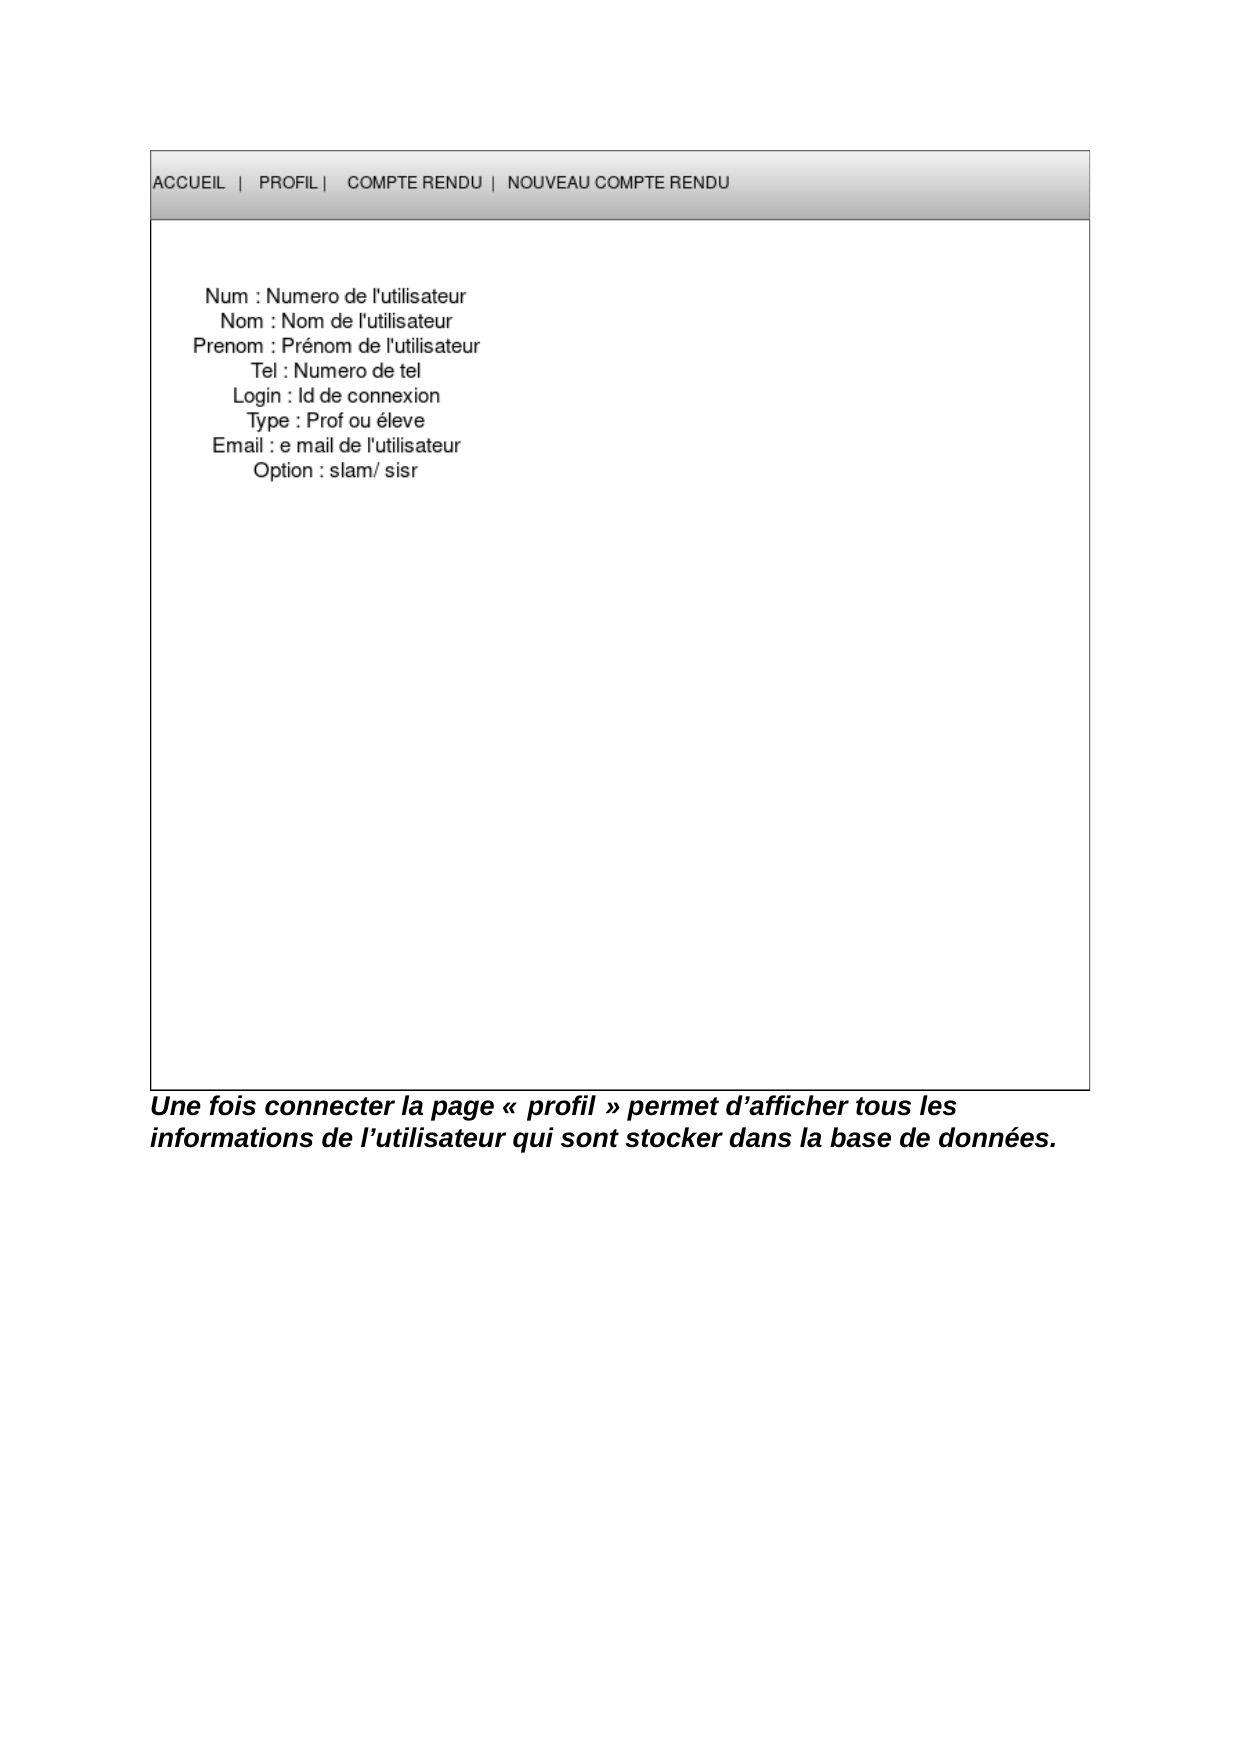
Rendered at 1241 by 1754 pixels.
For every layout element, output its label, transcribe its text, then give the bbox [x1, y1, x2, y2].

picture [150, 150, 1091, 1091]
text Une fois connecter la page « profil » permet d’afficher tous les informations de l’utilisateur qui sont stocker dans la base de données. [150, 1091, 1090, 1153]
